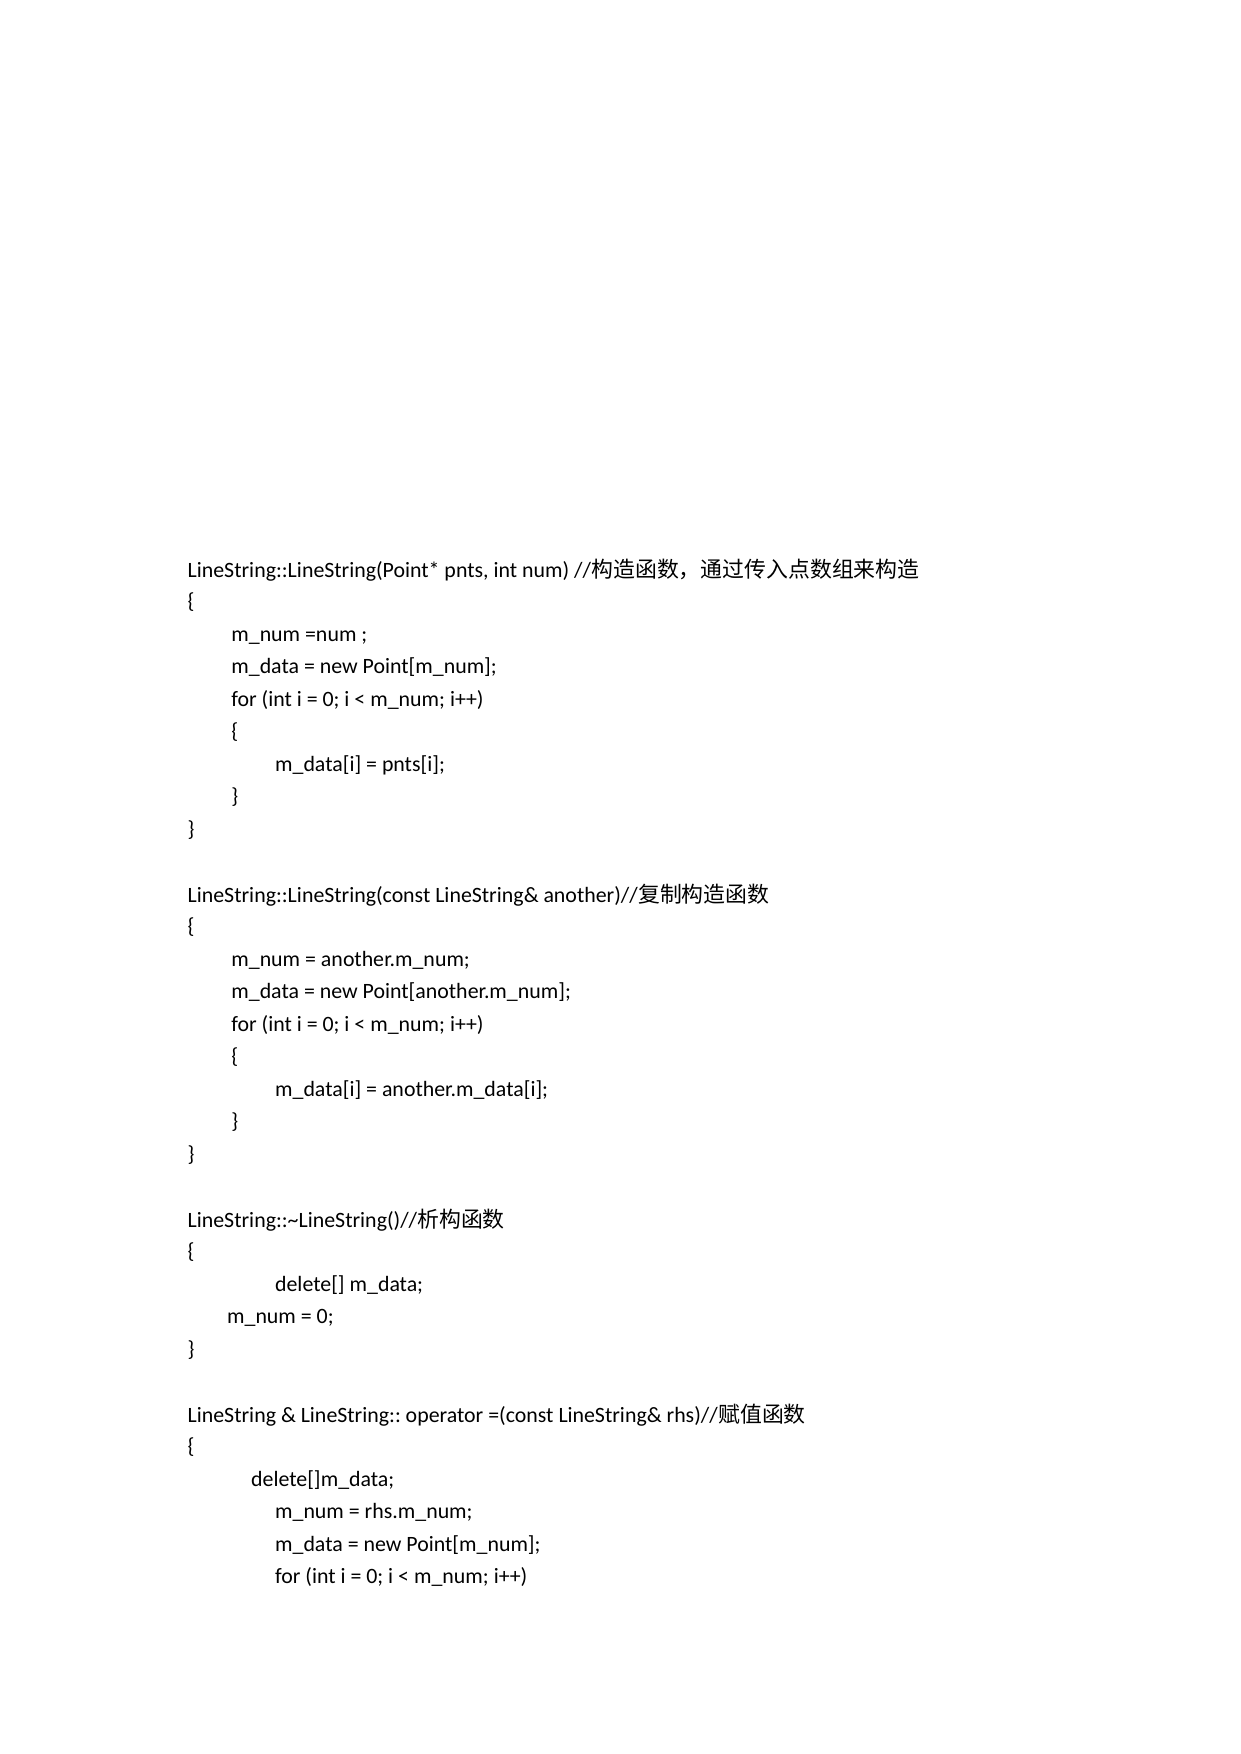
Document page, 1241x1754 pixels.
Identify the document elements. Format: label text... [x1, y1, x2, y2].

text } [187, 1332, 1053, 1364]
text LineString::LineString(const LineString& another)//复制构造函数 [187, 877, 1053, 909]
text m_data = new Point[m_num]; [187, 1527, 1053, 1559]
text m_num = another.m_num; [187, 942, 1053, 974]
text } [187, 812, 1053, 844]
text for (int i = 0; i < m_num; i++) [187, 682, 1053, 714]
text LineString::LineString(Point* pnts, int num) //构造函数，通过传入点数组来构造 [187, 552, 1053, 584]
text m_num =num ; [187, 617, 1053, 649]
text m_num = 0; [187, 1299, 1053, 1332]
text m_data = new Point[another.m_num]; [187, 974, 1053, 1007]
text { [187, 1234, 1053, 1267]
text delete[]m_data; [187, 1462, 1053, 1494]
text delete[] m_data; [187, 1267, 1053, 1299]
text m_data[i] = pnts[i]; [187, 747, 1053, 779]
text m_data = new Point[m_num]; [187, 649, 1053, 682]
text m_num = rhs.m_num; [187, 1494, 1053, 1527]
text } [187, 1137, 1053, 1169]
text { [187, 909, 1053, 942]
text } [187, 779, 1053, 812]
text } [187, 1104, 1053, 1137]
text { [187, 584, 1053, 617]
text m_data[i] = another.m_data[i]; [187, 1072, 1053, 1104]
text { [187, 1429, 1053, 1462]
text { [187, 1039, 1053, 1072]
text LineString & LineString:: operator =(const LineString& rhs)//赋值函数 [187, 1397, 1053, 1429]
text for (int i = 0; i < m_num; i++) [187, 1007, 1053, 1039]
text LineString::~LineString()//析构函数 [187, 1202, 1053, 1234]
text { [187, 714, 1053, 747]
text for (int i = 0; i < m_num; i++) [187, 1559, 1053, 1592]
